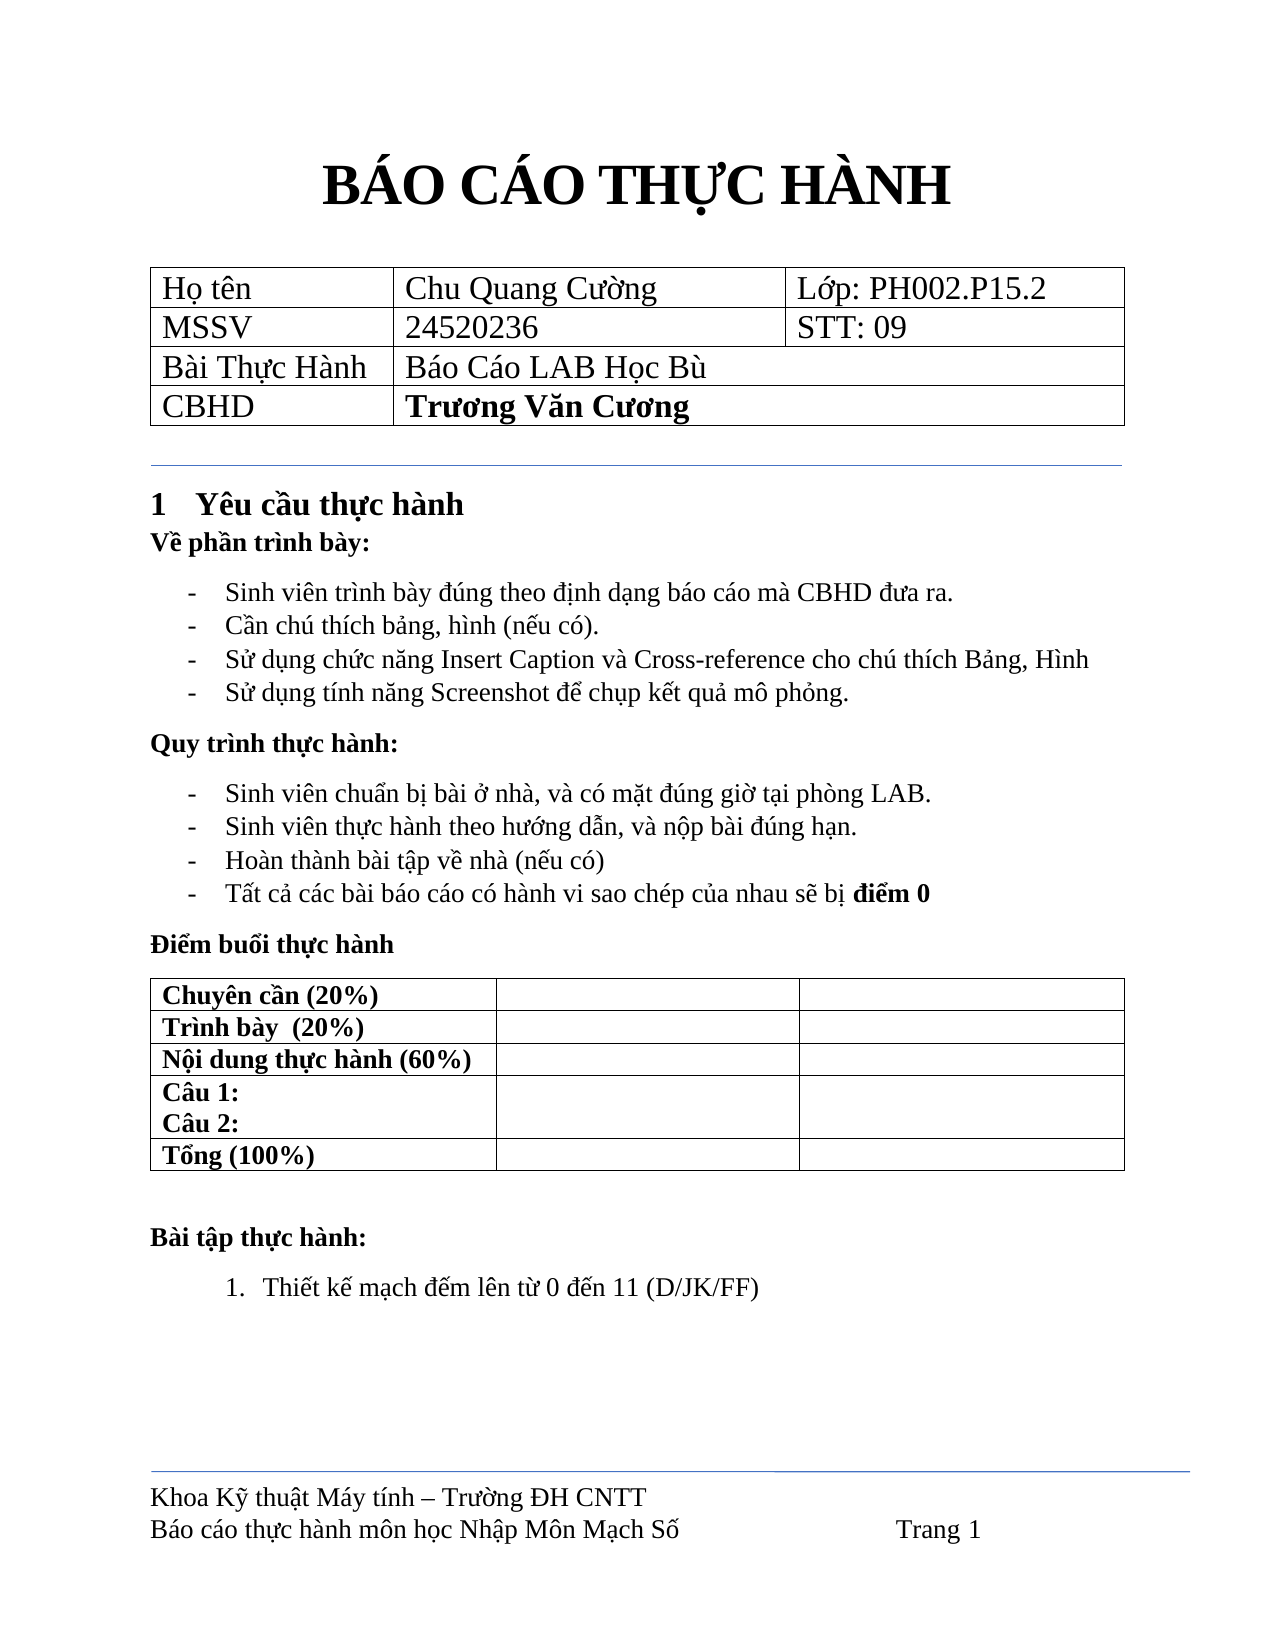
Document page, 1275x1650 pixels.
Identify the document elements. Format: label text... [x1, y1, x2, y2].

table_cell 24520236 [394, 308, 785, 346]
text Bài tập thực hành: [150, 1221, 1125, 1252]
list Sinh viên chuẩn bị bài ở nhà, và có mặt đúng giờ tại phòng LAB. [187, 777, 1125, 808]
text Điểm buổi thực hành [150, 928, 1125, 959]
table_header [497, 979, 799, 1010]
table_header Chuyên cần (20%) [151, 979, 496, 1010]
list Sử dụng chức năng Insert Caption và Cross-reference cho chú thích Bảng, Hình [187, 643, 1125, 674]
table_cell Trương Văn Cương [394, 386, 1124, 425]
table_cell [800, 1011, 1124, 1042]
table_cell Báo Cáo LAB Học Bù [394, 347, 1124, 385]
table_header Họ tên [151, 268, 393, 307]
table_cell Trình bày (20%) [151, 1011, 496, 1042]
text Về phần trình bày: [150, 526, 1125, 557]
table_cell [497, 1076, 799, 1138]
text Quy trình thực hành: [150, 727, 1125, 758]
table_cell [497, 1011, 799, 1042]
table_cell [497, 1139, 799, 1170]
table_cell [497, 1044, 799, 1074]
list Hoàn thành bài tập về nhà (nếu có) [187, 844, 1125, 875]
table_header Lớp: PH002.P15.2 [786, 268, 1124, 307]
list Sinh viên thực hành theo hướng dẫn, và nộp bài đúng hạn. [187, 811, 1125, 842]
table_cell Nội dung thực hành (60%) [151, 1044, 496, 1074]
table_cell [800, 1044, 1124, 1074]
list Sử dụng tính năng Screenshot để chụp kết quả mô phỏng. [187, 677, 1125, 708]
table_cell Bài Thực Hành [151, 347, 393, 385]
list Tất cả các bài báo cáo có hành vi sao chép của nhau sẽ bị điểm 0 [187, 878, 1125, 909]
table_cell [800, 1139, 1124, 1170]
table_cell MSSV [151, 308, 393, 346]
list Sinh viên trình bày đúng theo định dạng báo cáo mà CBHD đưa ra. [187, 576, 1125, 607]
subtitle Yêu cầu thực hành [150, 484, 1125, 523]
table_header [800, 979, 1124, 1010]
list Cần chú thích bảng, hình (nếu có). [187, 609, 1125, 641]
table_cell [800, 1076, 1124, 1138]
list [225, 1272, 1125, 1303]
table_cell CBHD [151, 386, 393, 425]
table_cell Câu 1: Câu 2: [151, 1076, 496, 1138]
table_cell Tổng (100%) [151, 1139, 496, 1170]
title BÁO CÁO THỰC HÀNH [150, 150, 1125, 217]
table_cell STT: 09 [786, 308, 1124, 346]
table_header Chu Quang Cường [394, 268, 785, 307]
